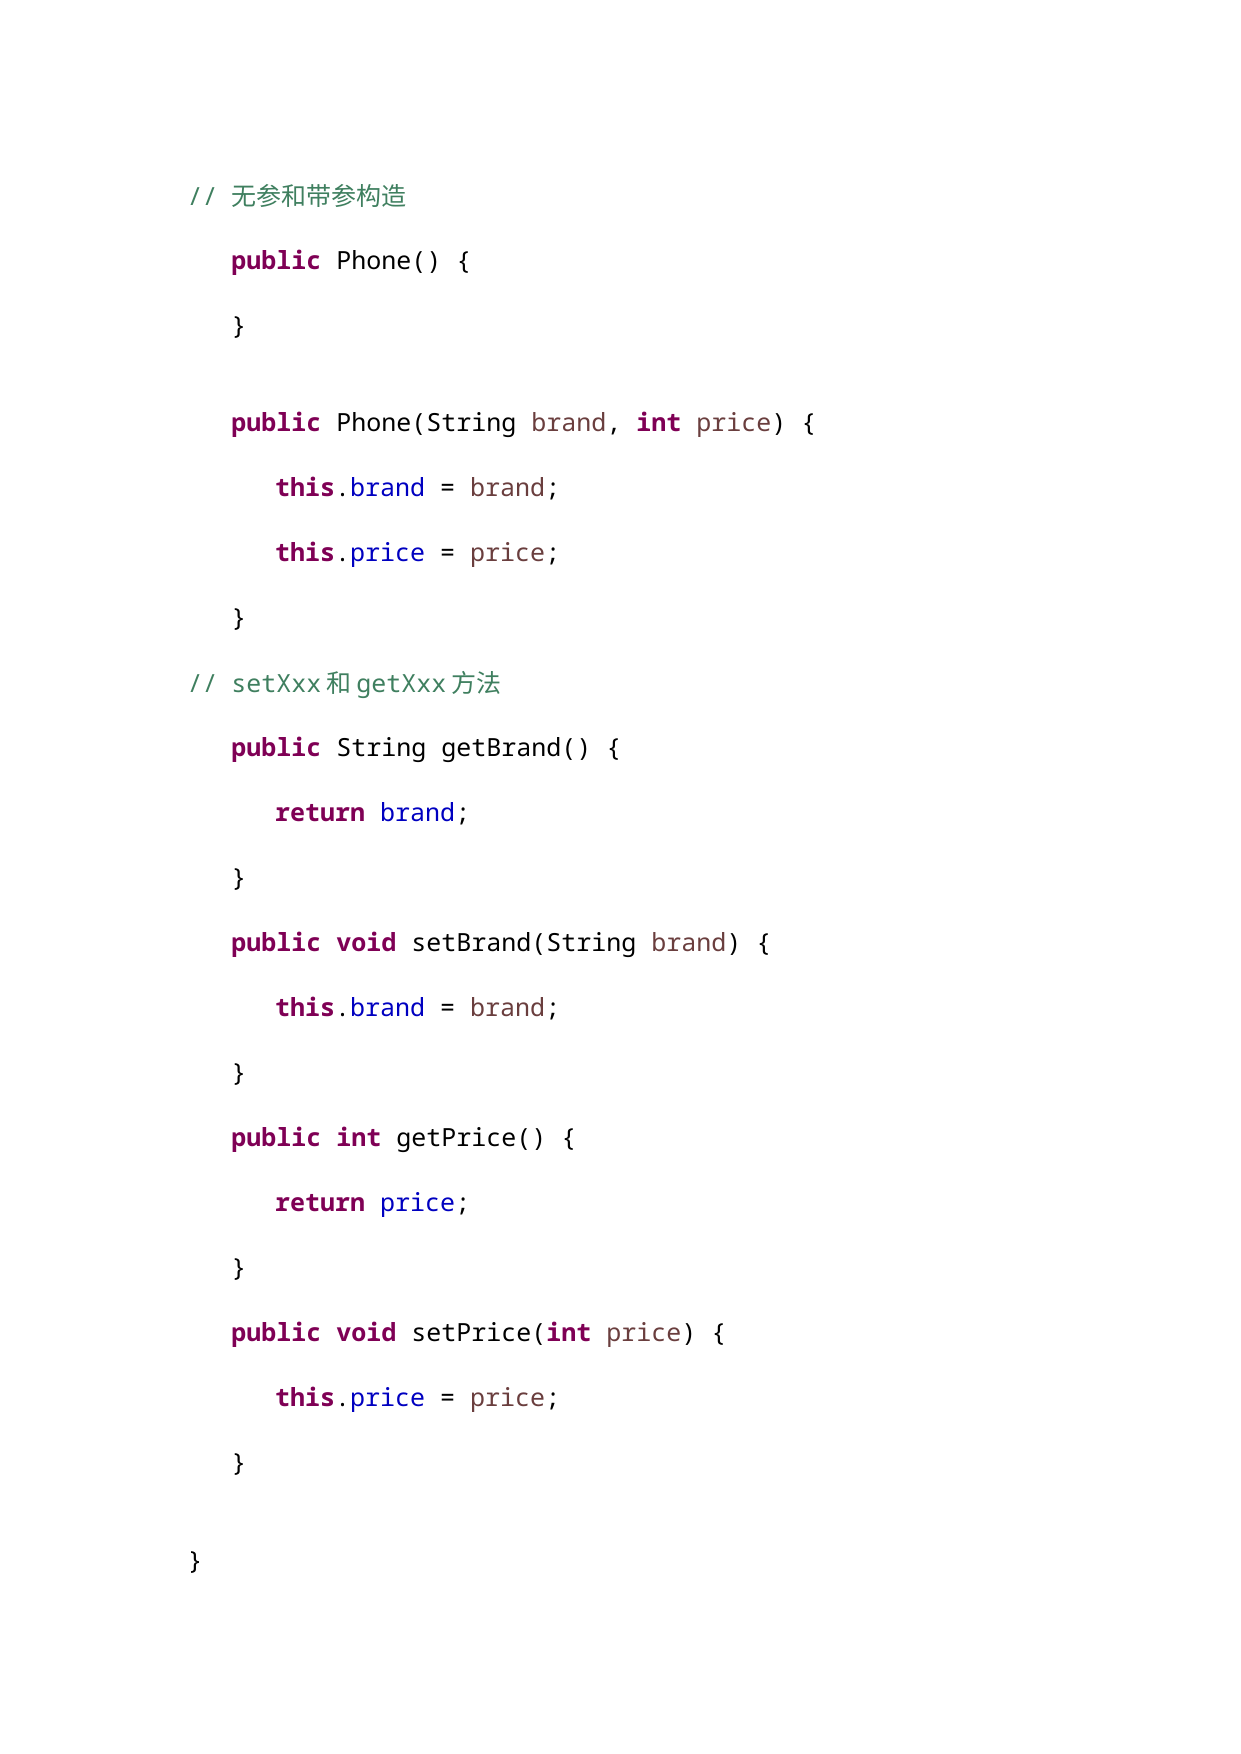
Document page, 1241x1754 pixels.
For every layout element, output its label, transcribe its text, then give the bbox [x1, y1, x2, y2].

text this.brand = brand; [187, 454, 1053, 519]
text } [187, 1234, 1053, 1299]
text // setXxx和getXxx方法 [187, 649, 1053, 714]
text public String getBrand() { [187, 714, 1053, 779]
text return price; [187, 1169, 1053, 1234]
text } [187, 1039, 1053, 1104]
text public Phone(String brand, int price) { [187, 389, 1053, 454]
text } [187, 292, 1053, 357]
text public void setBrand(String brand) { [187, 909, 1053, 974]
text this.price = price; [187, 1364, 1053, 1429]
text this.brand = brand; [187, 974, 1053, 1039]
text // 无参和带参构造 [187, 162, 1053, 227]
text public Phone() { [187, 227, 1053, 292]
text this.price = price; [187, 519, 1053, 584]
text return brand; [187, 779, 1053, 844]
text } [187, 584, 1053, 649]
text } [187, 1429, 1053, 1494]
text public int getPrice() { [187, 1104, 1053, 1169]
text public void setPrice(int price) { [187, 1299, 1053, 1364]
text } [187, 1527, 1053, 1592]
text } [187, 844, 1053, 909]
